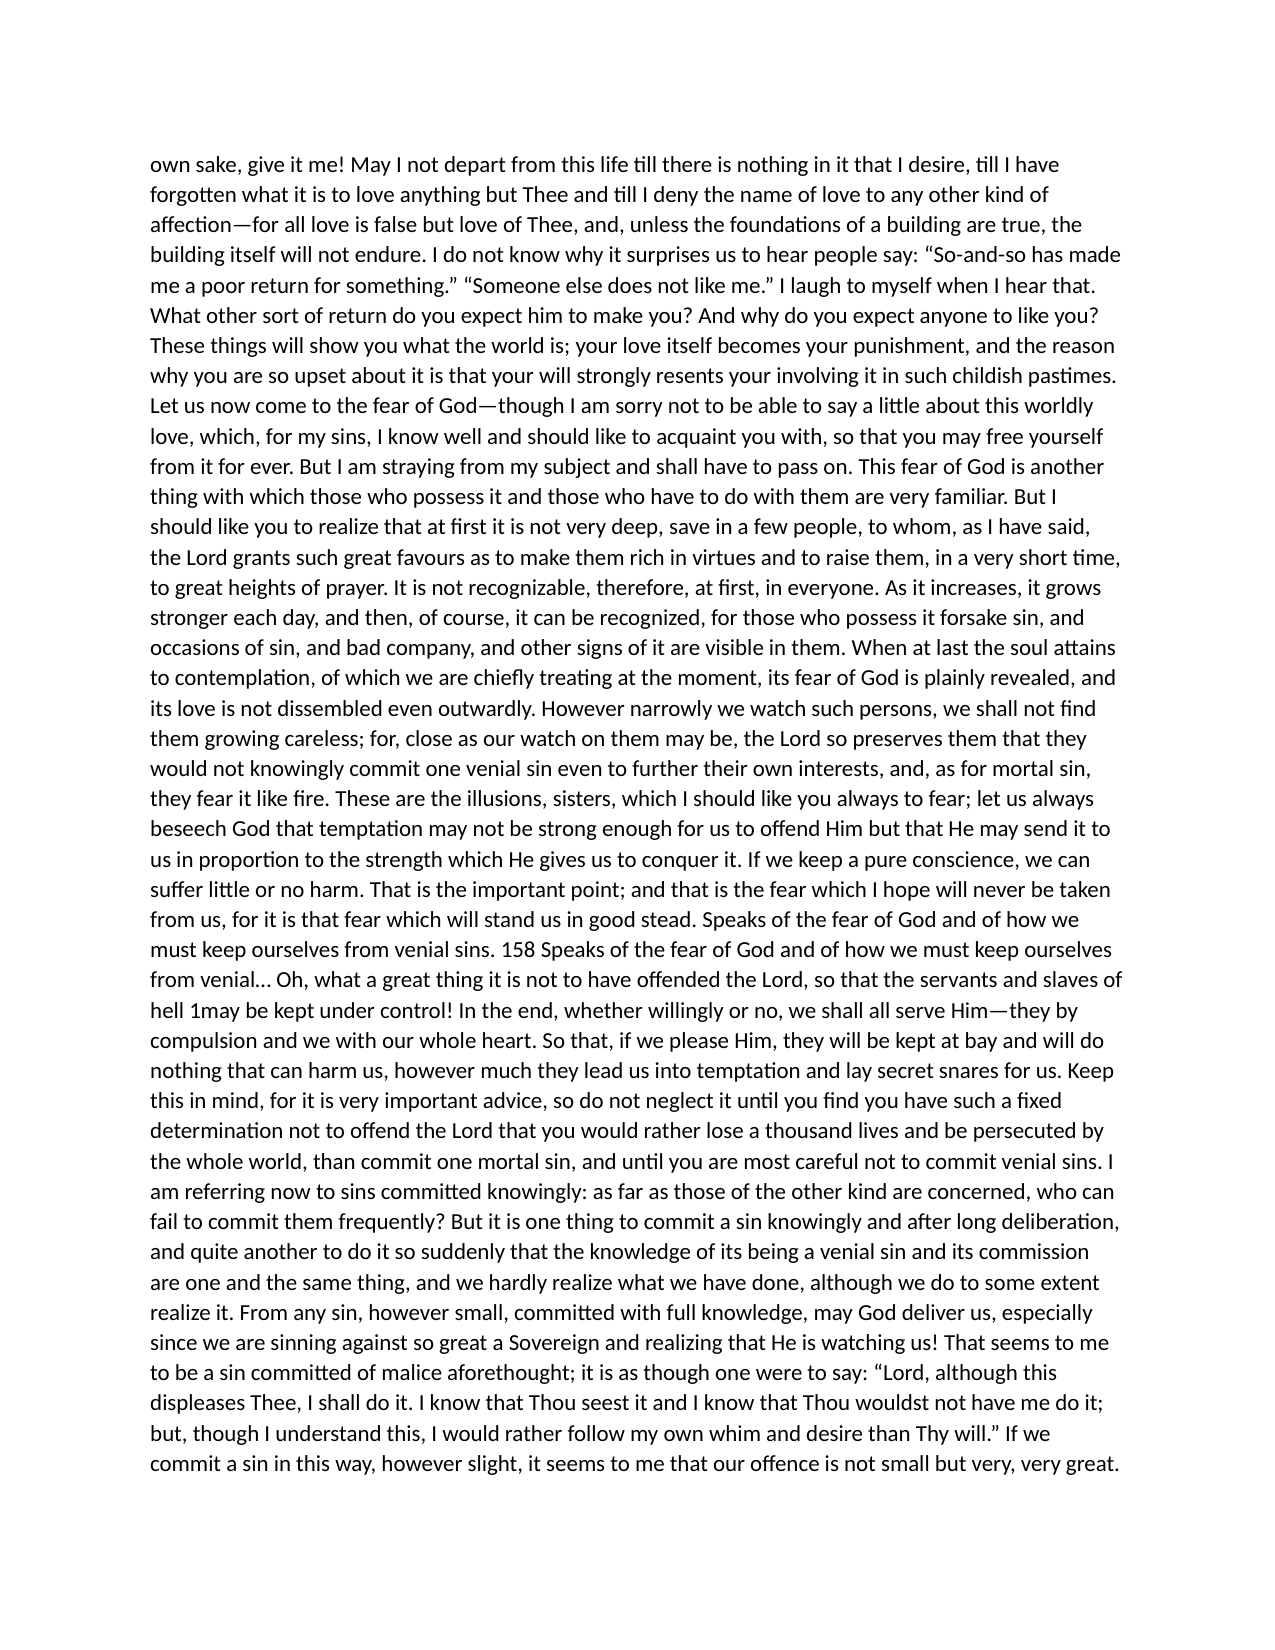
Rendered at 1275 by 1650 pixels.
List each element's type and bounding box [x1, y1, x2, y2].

text [150, 150, 1125, 1477]
